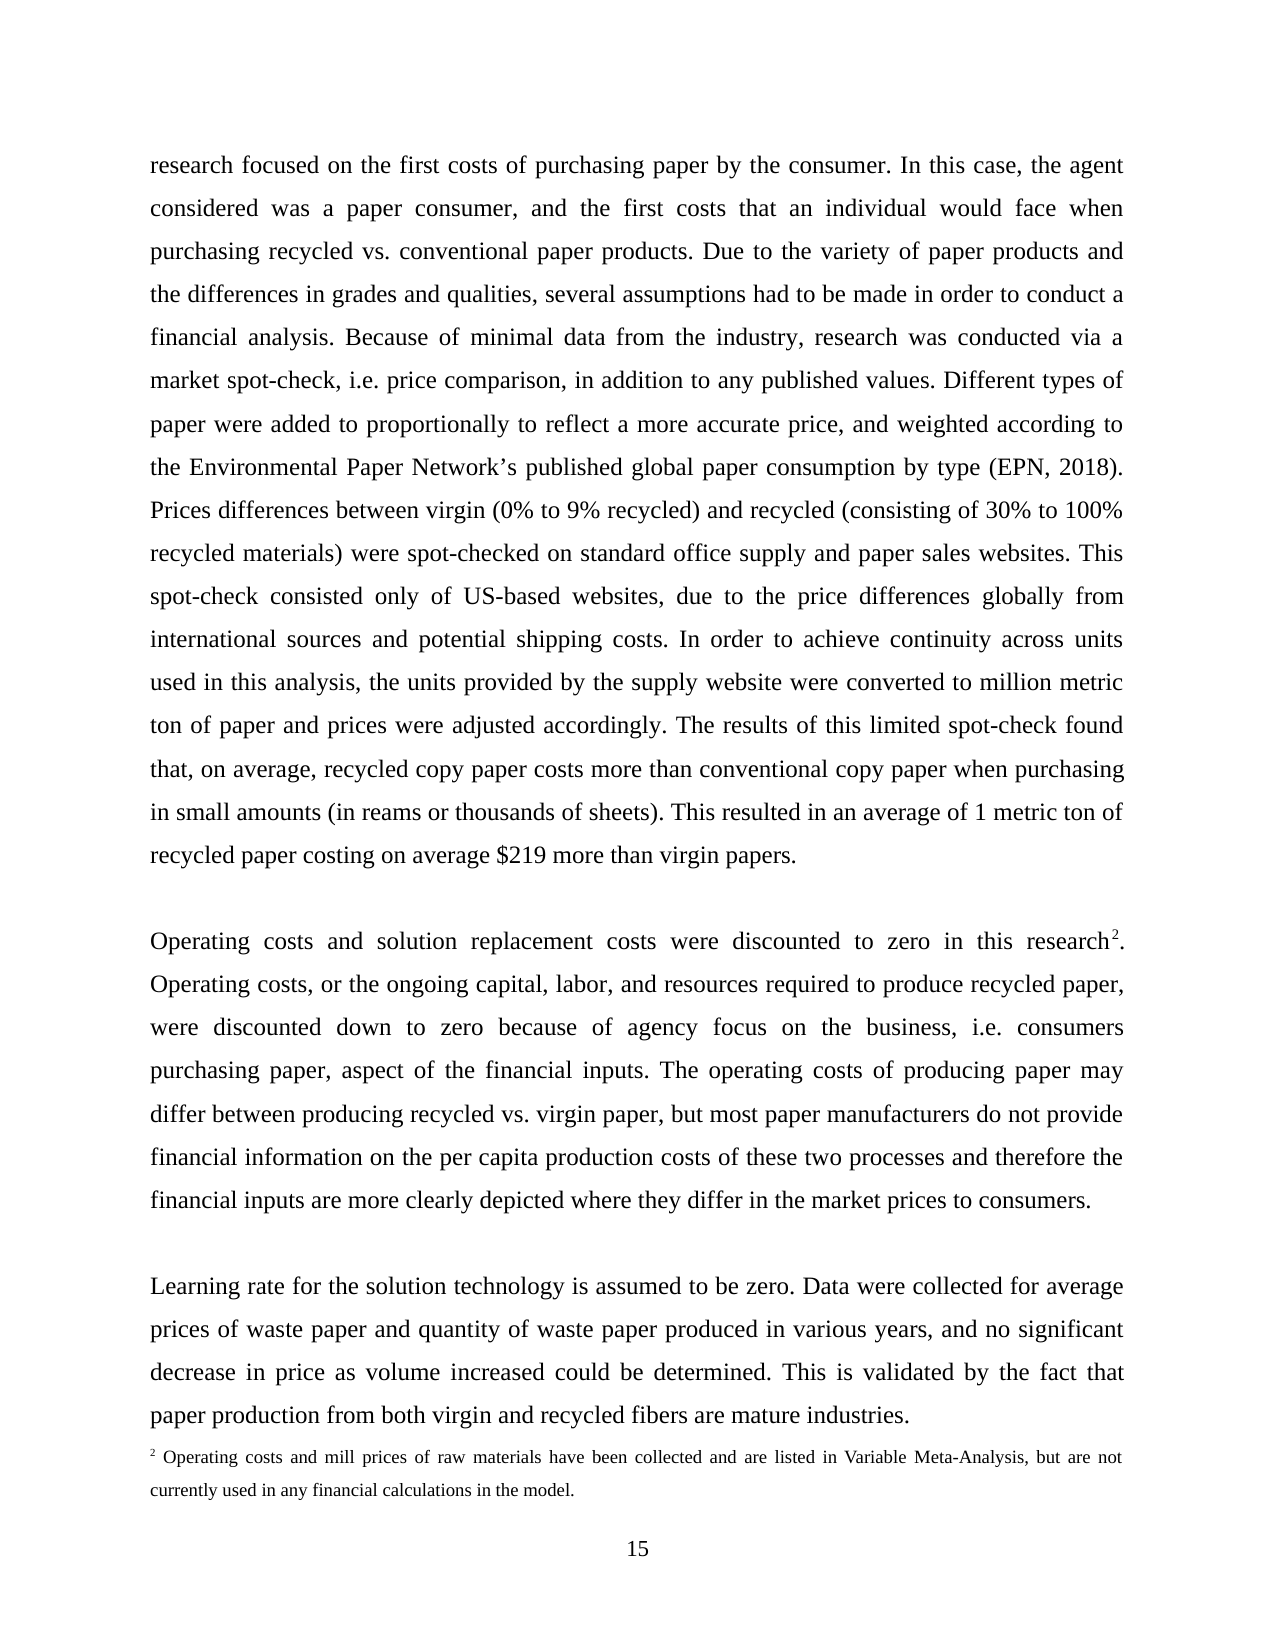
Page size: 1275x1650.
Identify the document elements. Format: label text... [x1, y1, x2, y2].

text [150, 150, 1125, 869]
text Operating costs and solution replacement costs were discounted to zero in this research. Operating costs, or the ongoing capital, labor, and resources required to produce recycled paper, were discounted down to zero because of agency focus on the business, i.e. consumers purchasing paper, aspect of the financial inputs. The operating costs of producing paper may differ between producing recycled vs. virgin paper, but most paper manufacturers do not provide financial information on the per capita production costs of these two processes and therefore the financial inputs are more clearly depicted where they differ in the market prices to consumers. [150, 926, 1125, 1214]
text Learning rate for the solution technology is assumed to be zero. Data were collected for average prices of waste paper and quantity of waste paper produced in various years, and no significant decrease in price as volume increased could be determined. This is validated by the fact that paper production from both virgin and recycled fibers are mature industries. [150, 1271, 1125, 1429]
